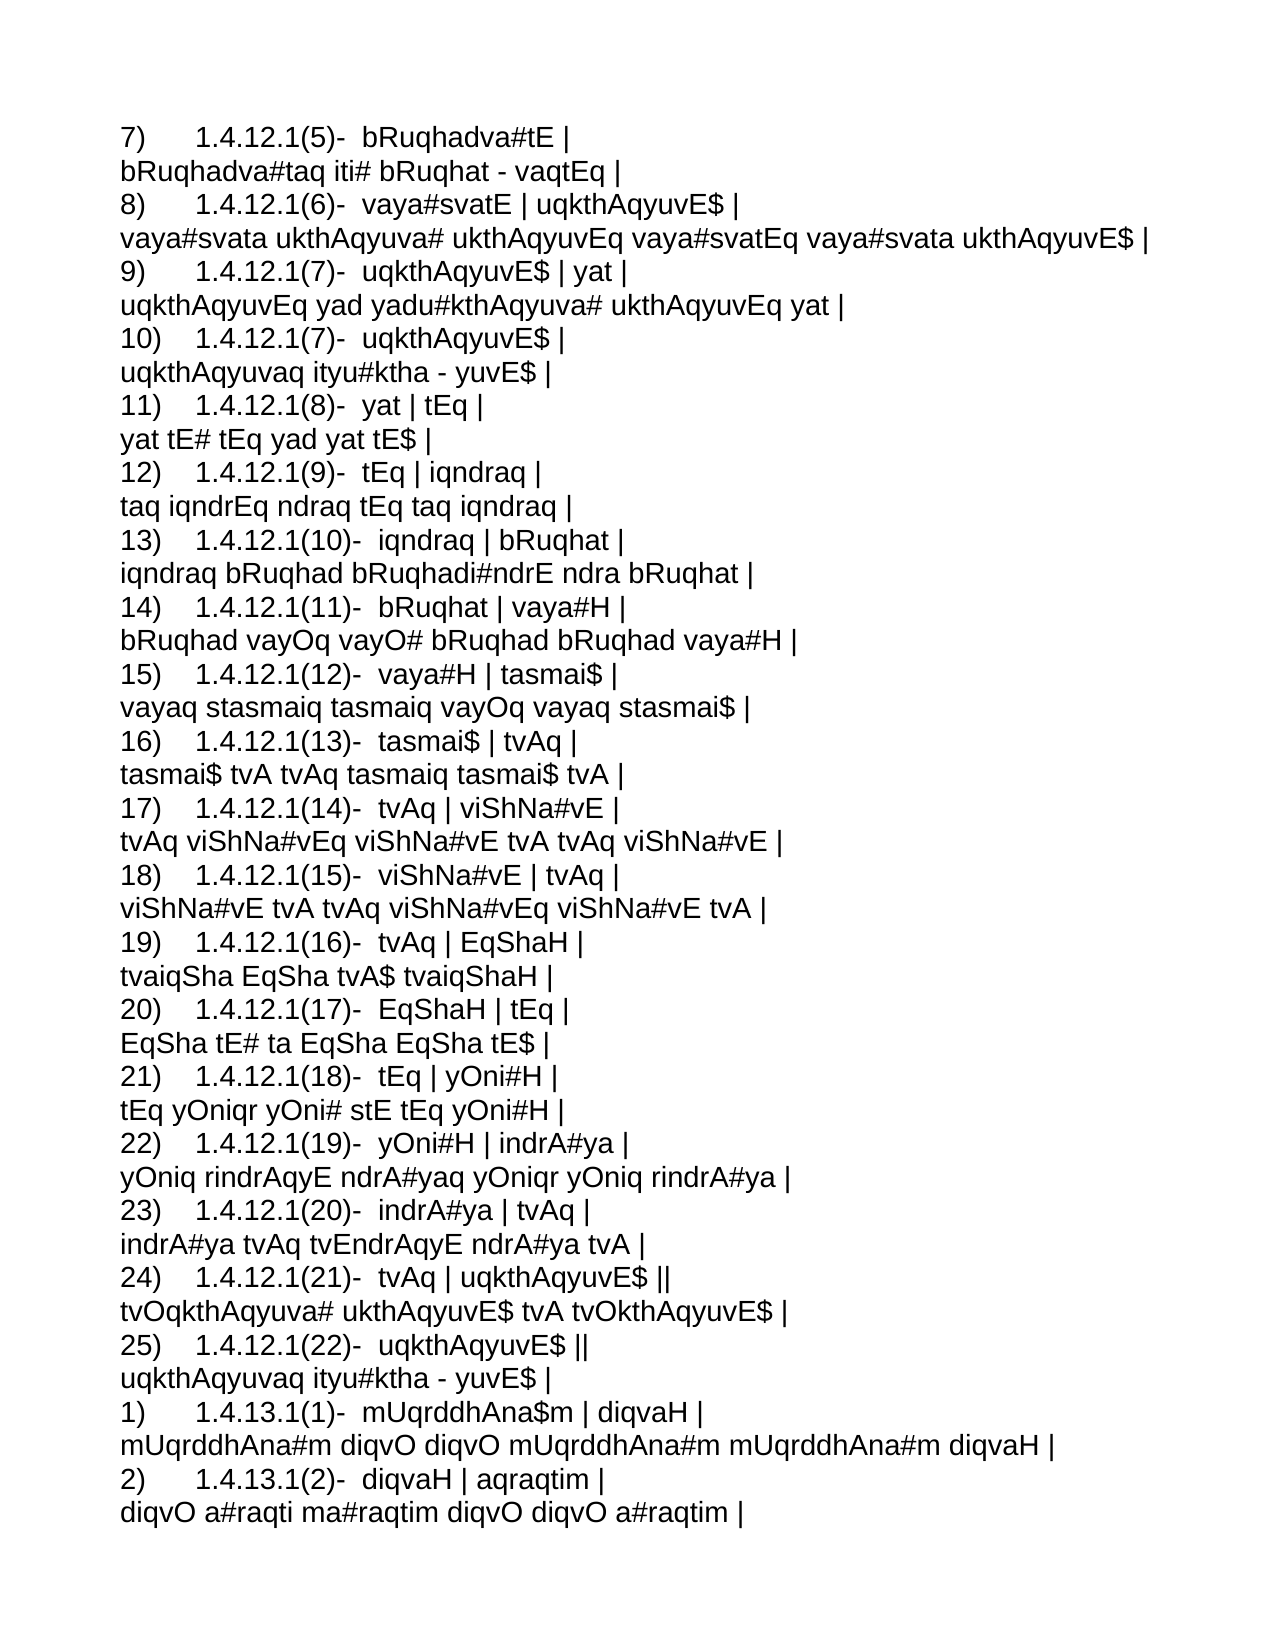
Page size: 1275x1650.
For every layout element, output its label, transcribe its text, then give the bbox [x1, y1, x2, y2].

text 7) 1.4.12.1(5)- bRuqhadva#tE | [120, 120, 1200, 153]
text yat tE# tEq yad yat tE$ | [120, 422, 1200, 455]
text tvOqkthAqyuva# ukthAqyuvE$ tvA tvOkthAqyuvE$ | [120, 1294, 1200, 1327]
text uqkthAqyuvaq ityu#ktha - yuvE$ | [120, 1361, 1200, 1394]
text 16) 1.4.12.1(13)- tasmai$ | tvAq | [120, 724, 1200, 757]
text 21) 1.4.12.1(18)- tEq | yOni#H | [120, 1059, 1200, 1093]
text 11) 1.4.12.1(8)- yat | tEq | [120, 388, 1200, 422]
text diqvO a#raqti ma#raqtim diqvO diqvO a#raqtim | [120, 1495, 1200, 1529]
text 25) 1.4.12.1(22)- uqkthAqyuvE$ || [120, 1327, 1200, 1361]
text 23) 1.4.12.1(20)- indrA#ya | tvAq | [120, 1193, 1200, 1227]
text EqSha tE# ta EqSha EqSha tE$ | [120, 1026, 1200, 1059]
text 14) 1.4.12.1(11)- bRuqhat | vaya#H | [120, 589, 1200, 623]
text tasmai$ tvA tvAq tasmaiq tasmai$ tvA | [120, 757, 1200, 791]
text bRuqhad vayOq vayO# bRuqhad bRuqhad vaya#H | [120, 623, 1200, 657]
text tvaiqSha EqSha tvA$ tvaiqShaH | [120, 958, 1200, 992]
text vaya#svata ukthAqyuva# ukthAqyuvEq vaya#svatEq vaya#svata ukthAqyuvE$ | [120, 221, 1200, 254]
text vayaq stasmaiq tasmaiq vayOq vayaq stasmai$ | [120, 690, 1200, 724]
text iqndraq bRuqhad bRuqhadi#ndrE ndra bRuqhat | [120, 556, 1200, 589]
text 15) 1.4.12.1(12)- vaya#H | tasmai$ | [120, 657, 1200, 690]
text 18) 1.4.12.1(15)- viShNa#vE | tvAq | [120, 858, 1200, 891]
text 9) 1.4.12.1(7)- uqkthAqyuvE$ | yat | [120, 254, 1200, 288]
text 17) 1.4.12.1(14)- tvAq | viShNa#vE | [120, 791, 1200, 824]
text bRuqhadva#taq iti# bRuqhat - vaqtEq | [120, 153, 1200, 187]
text tEq yOniqr yOni# stE tEq yOni#H | [120, 1093, 1200, 1126]
text 12) 1.4.12.1(9)- tEq | iqndraq | [120, 455, 1200, 489]
text viShNa#vE tvA tvAq viShNa#vEq viShNa#vE tvA | [120, 891, 1200, 925]
text 22) 1.4.12.1(19)- yOni#H | indrA#ya | [120, 1126, 1200, 1160]
text uqkthAqyuvaq ityu#ktha - yuvE$ | [120, 355, 1200, 388]
text mUqrddhAna#m diqvO diqvO mUqrddhAna#m mUqrddhAna#m diqvaH | [120, 1428, 1200, 1462]
text 2) 1.4.13.1(2)- diqvaH | aqraqtim | [120, 1462, 1200, 1495]
text 8) 1.4.12.1(6)- vaya#svatE | uqkthAqyuvE$ | [120, 187, 1200, 221]
text 24) 1.4.12.1(21)- tvAq | uqkthAqyuvE$ || [120, 1260, 1200, 1294]
text 19) 1.4.12.1(16)- tvAq | EqShaH | [120, 925, 1200, 958]
text uqkthAqyuvEq yad yadu#kthAqyuva# ukthAqyuvEq yat | [120, 288, 1200, 321]
text 13) 1.4.12.1(10)- iqndraq | bRuqhat | [120, 522, 1200, 556]
text 10) 1.4.12.1(7)- uqkthAqyuvE$ | [120, 321, 1200, 355]
text taq iqndrEq ndraq tEq taq iqndraq | [120, 489, 1200, 522]
text tvAq viShNa#vEq viShNa#vE tvA tvAq viShNa#vE | [120, 824, 1200, 858]
text 1) 1.4.13.1(1)- mUqrddhAna$m | diqvaH | [120, 1394, 1200, 1428]
text indrA#ya tvAq tvEndrAqyE ndrA#ya tvA | [120, 1227, 1200, 1260]
text 20) 1.4.12.1(17)- EqShaH | tEq | [120, 992, 1200, 1026]
text yOniq rindrAqyE ndrA#yaq yOniqr yOniq rindrA#ya | [120, 1160, 1200, 1193]
